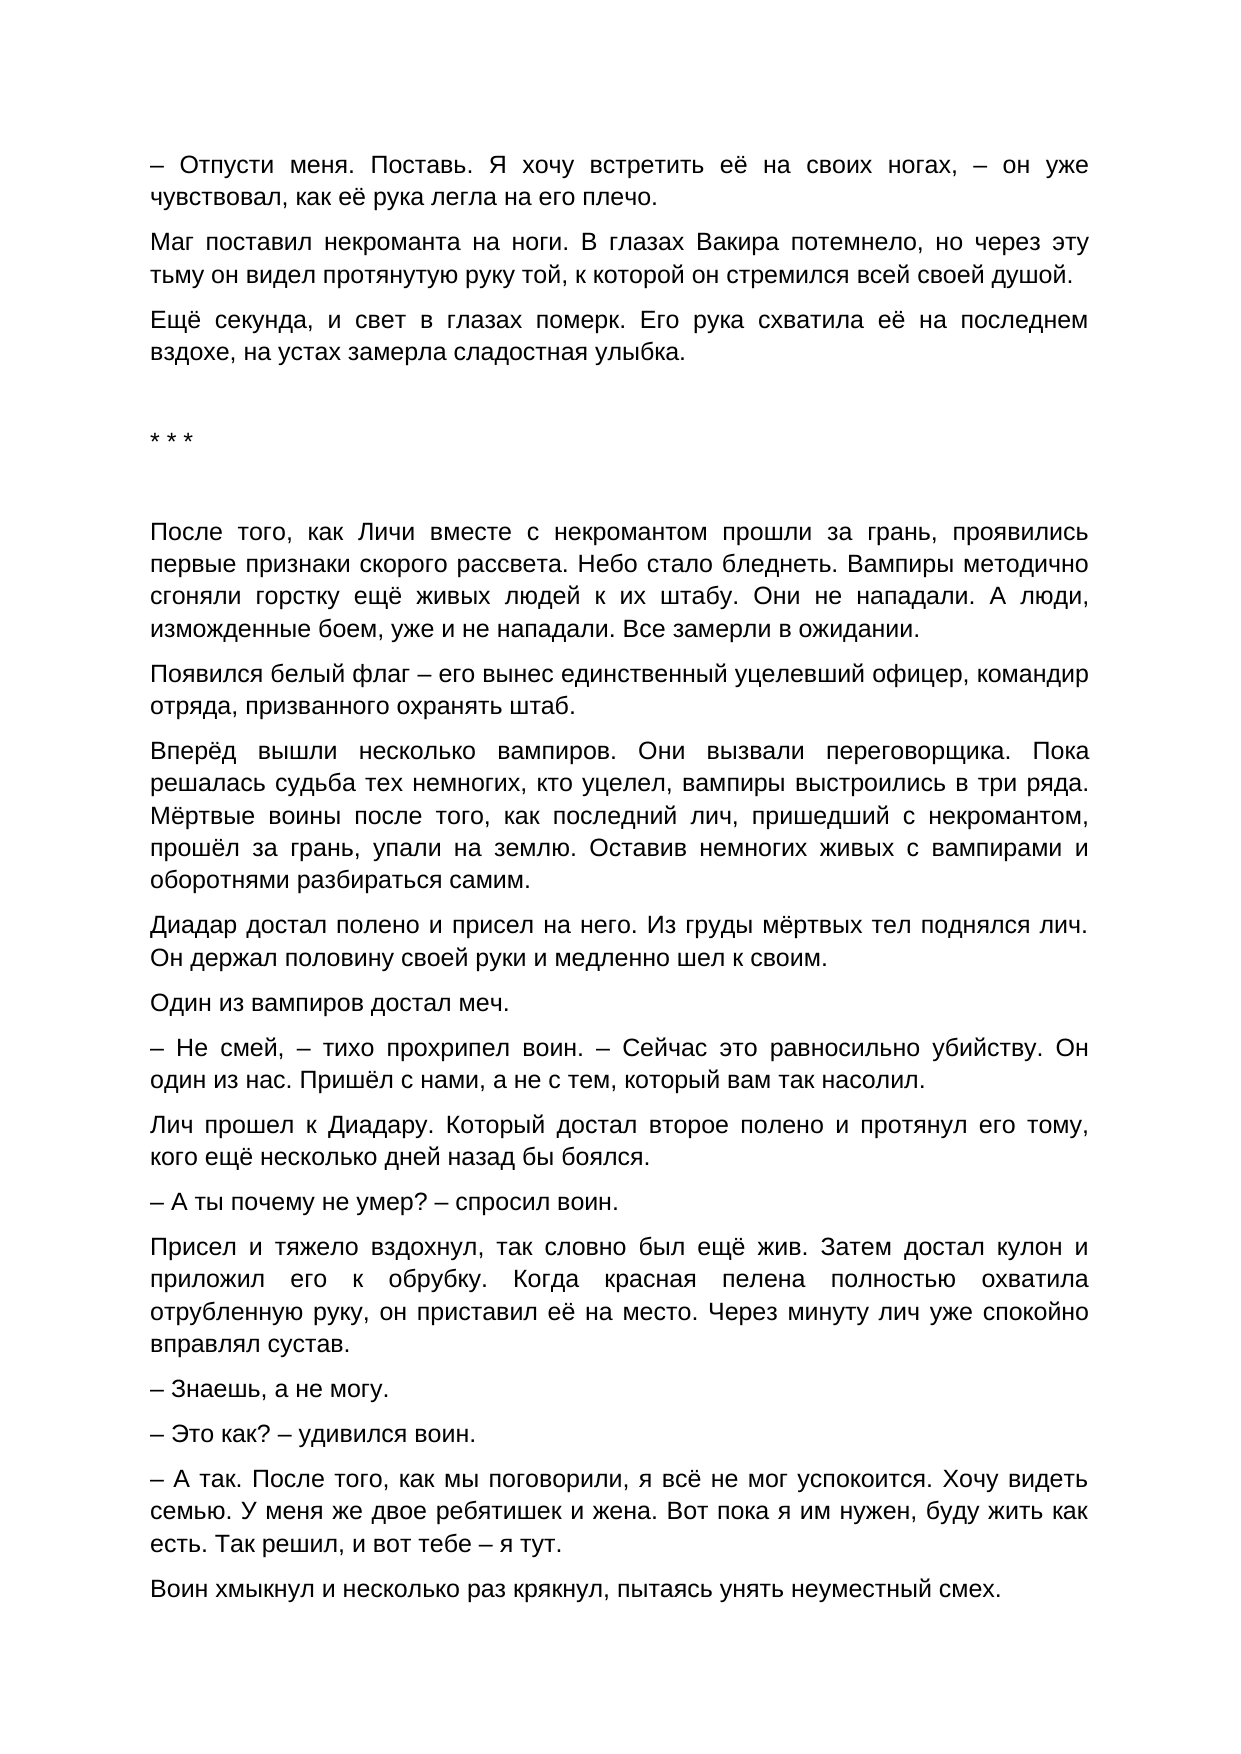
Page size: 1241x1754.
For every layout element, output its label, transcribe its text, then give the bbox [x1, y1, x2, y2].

text Появился белый флаг – его вынес единственный уцелевший офицер, командир отряда, призванного охранять штаб. [150, 659, 1090, 720]
text Лич прошел к Диадару. Который достал второе полено и протянул его тому, кого ещё несколько дней назад бы боялся. [150, 1110, 1090, 1171]
text Воин хмыкнул и несколько раз крякнул, пытаясь унять неуместный смех. [150, 1574, 1090, 1602]
text – Не смей, – тихо прохрипел воин. – Сейчас это равносильно убийству. Он один из нас. Пришёл с нами, а не с тем, который вам так насолил. [150, 1033, 1090, 1094]
text Диадар достал полено и присел на него. Из груды мёртвых тел поднялся лич. Он держал половину своей руки и медленно шел к своим. [150, 910, 1090, 972]
text – Отпусти меня. Поставь. Я хочу встретить её на своих ногах, – он уже чувствовал, как её рука легла на его плечо. [150, 150, 1090, 211]
text Вперёд вышли несколько вампиров. Они вызвали переговорщика. Пока решалась судьба тех немногих, кто уцелел, вампиры выстроились в три ряда. Мёртвые воины после того, как последний лич, пришедший с некромантом, прошёл за грань, упали на землю. Оставив немногих живых с вампирами и оборотнями разбираться самим. [150, 736, 1090, 894]
text – Это как? – удивился воин. [150, 1419, 1090, 1448]
text * * * [150, 427, 1090, 456]
text – Знаешь, а не могу. [150, 1374, 1090, 1403]
text – А так. После того, как мы поговорили, я всё не мог успокоится. Хочу видеть семью. У меня же двое ребятишек и жена. Вот пока я им нужен, буду жить как есть. Так решил, и вот тебе – я тут. [150, 1464, 1090, 1557]
text – А ты почему не умер? – спросил воин. [150, 1187, 1090, 1216]
text После того, как Личи вместе с некромантом прошли за грань, проявились первые признаки скорого рассвета. Небо стало бледнеть. Вампиры методично сгоняли горстку ещё живых людей к их штабу. Они не нападали. А люди, изможденные боем, уже и не нападали. Все замерли в ожидании. [150, 517, 1090, 642]
text Один из вампиров достал меч. [150, 988, 1090, 1016]
text Присел и тяжело вздохнул, так словно был ещё жив. Затем достал кулон и приложил его к обрубку. Когда красная пелена полностью охватила отрубленную руку, он приставил её на место. Через минуту лич уже спокойно вправлял сустав. [150, 1232, 1090, 1358]
text Ещё секунда, и свет в глазах померк. Его рука схватила её на последнем вздохе, на устах замерла сладостная улыбка. [150, 304, 1090, 366]
text Маг поставил некроманта на ноги. В глазах Вакира потемнело, но через эту тьму он видел протянутую руку той, к которой он стремился всей своей душой. [150, 227, 1090, 288]
